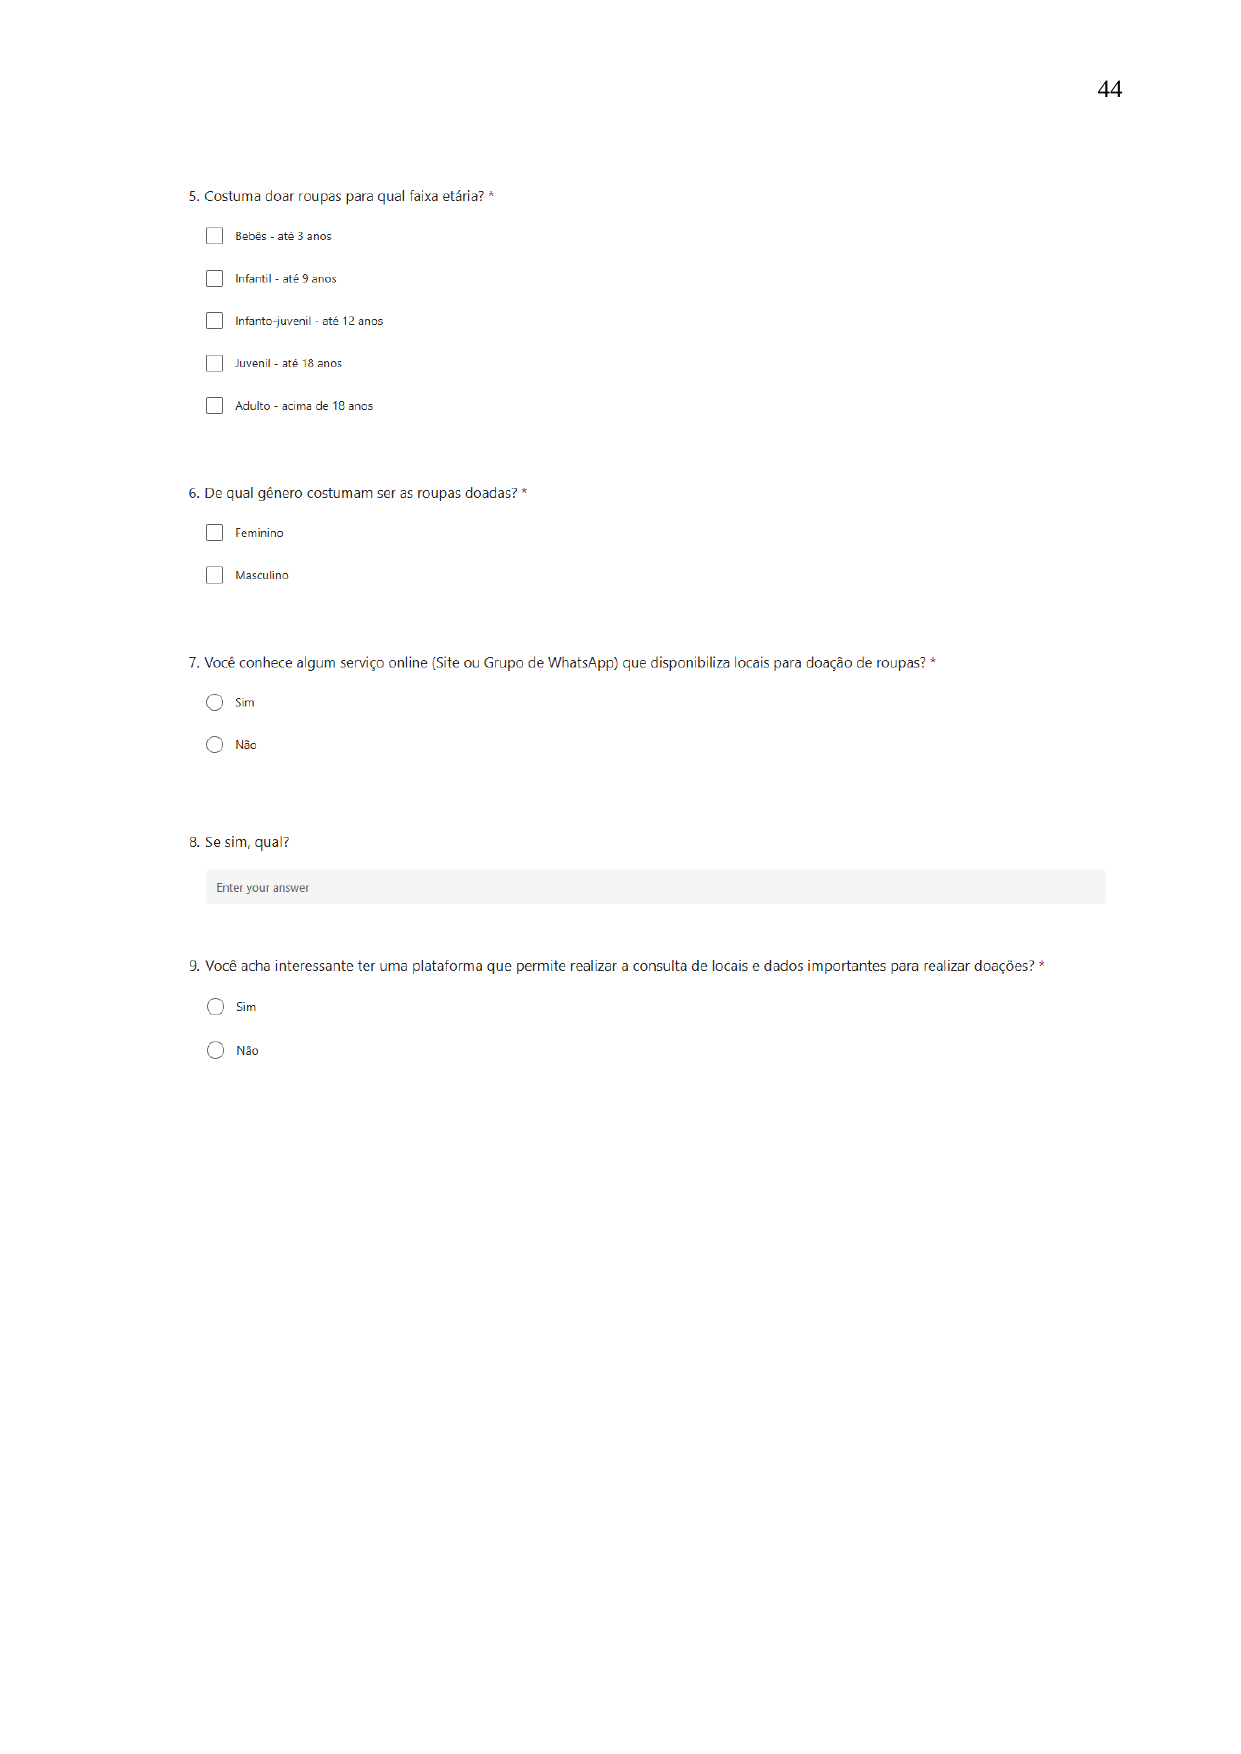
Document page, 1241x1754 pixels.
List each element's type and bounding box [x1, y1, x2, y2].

picture [177, 177, 975, 773]
picture [177, 824, 1122, 1069]
